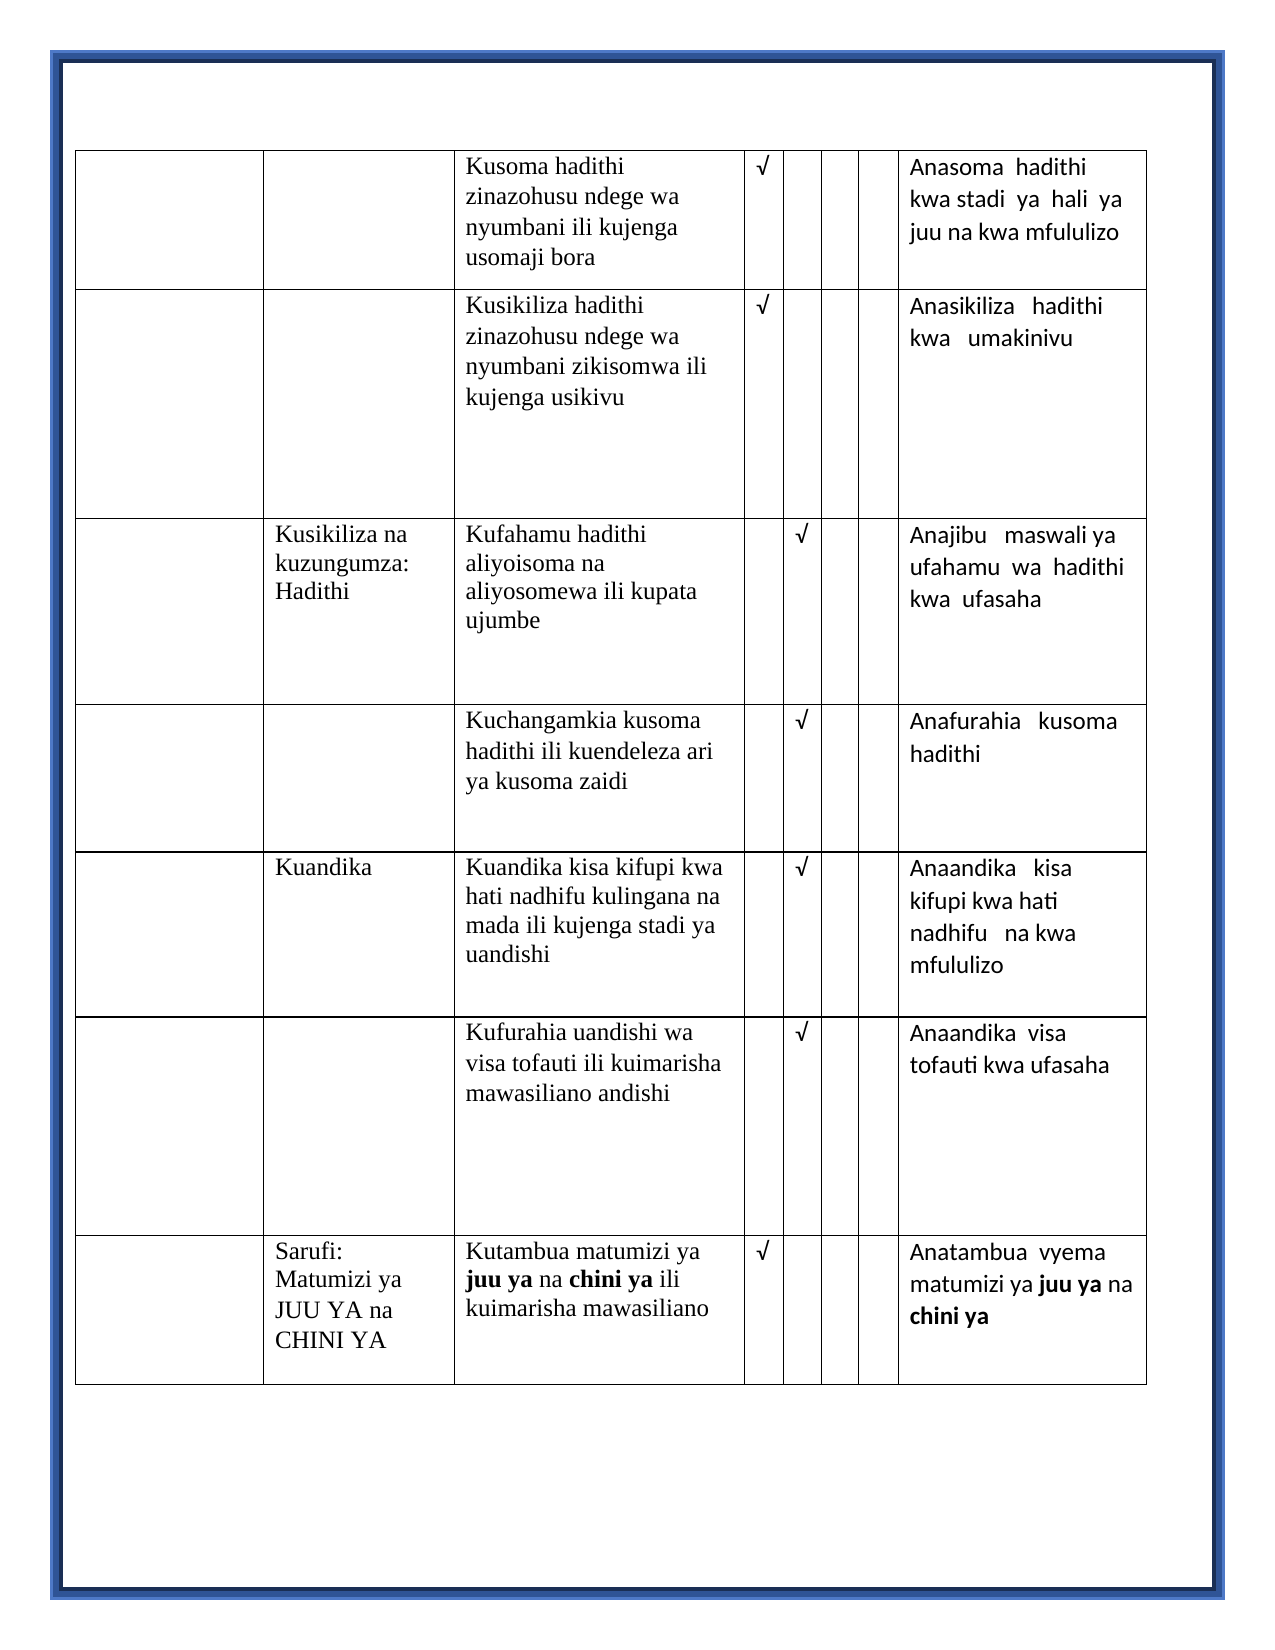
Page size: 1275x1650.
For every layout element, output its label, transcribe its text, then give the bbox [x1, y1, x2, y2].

table_cell Kusikiliza hadithi zinazohusu ndege wa nyumbani zikisomwa ili kujenga usikivu [455, 290, 744, 518]
table_cell [859, 151, 898, 289]
table_cell [822, 519, 858, 704]
table_cell [859, 1018, 898, 1235]
table_cell Anajibu maswali ya ufahamu wa hadithi kwa ufasaha [899, 519, 1146, 704]
table_cell √ [745, 1236, 783, 1384]
table_cell Anasoma hadithi kwa stadi ya hali ya juu na kwa mfululizo [899, 151, 1146, 289]
table_cell Anafurahia kusoma hadithi [899, 705, 1146, 851]
table_cell [745, 519, 783, 704]
table_cell [859, 1236, 898, 1384]
table_cell [745, 1018, 783, 1235]
table_cell √ [745, 290, 783, 518]
table_cell [822, 290, 858, 518]
table_cell [784, 151, 821, 289]
table_cell [822, 705, 858, 851]
table_cell Kusikiliza na kuzungumza: Hadithi [264, 519, 454, 704]
table_cell Sarufi: Matumizi ya JUU YA na CHINI YA [264, 1236, 454, 1384]
table_cell [859, 705, 898, 851]
table_cell [76, 290, 263, 518]
table_cell [76, 519, 263, 704]
table_cell Anasikiliza hadithi kwa umakinivu [899, 290, 1146, 518]
table_cell [784, 1236, 821, 1384]
table_cell Kufahamu hadithi aliyoisoma na aliyosomewa ili kupata ujumbe [455, 519, 744, 704]
table_cell √ [784, 519, 821, 704]
table_cell [859, 853, 898, 1016]
table_cell [859, 290, 898, 518]
table_cell [822, 853, 858, 1016]
table_cell [76, 1018, 263, 1235]
table_cell √ [784, 1018, 821, 1235]
table_cell Kusoma hadithi zinazohusu ndege wa nyumbani ili kujenga usomaji bora [455, 151, 744, 289]
table_cell [859, 519, 898, 704]
table_cell [745, 705, 783, 851]
table_cell [784, 290, 821, 518]
table_cell [822, 1236, 858, 1384]
table_cell Kuandika kisa kifupi kwa hati nadhifu kulingana na mada ili kujenga stadi ya uandishi [455, 853, 744, 1016]
table_cell √ [745, 151, 783, 289]
table_cell Kutambua matumizi ya juu ya na chini ya ili kuimarisha mawasiliano [455, 1236, 744, 1384]
table_cell [76, 151, 263, 289]
table_cell Kuchangamkia kusoma hadithi ili kuendeleza ari ya kusoma zaidi [455, 705, 744, 851]
table_cell [264, 1018, 454, 1235]
table_cell [76, 705, 263, 851]
table_cell Anaandika kisa kifupi kwa hati nadhifu na kwa mfululizo [899, 853, 1146, 1016]
table_cell √ [784, 853, 821, 1016]
table_cell [76, 1236, 263, 1384]
table_cell [264, 290, 454, 518]
table_cell √ [784, 705, 821, 851]
table_cell Kuandika [264, 853, 454, 1016]
table_cell Kufurahia uandishi wa visa tofauti ili kuimarisha mawasiliano andishi [455, 1018, 744, 1235]
table_cell [745, 853, 783, 1016]
table_cell Anaandika visa tofauti kwa ufasaha [899, 1018, 1146, 1235]
table_cell [822, 1018, 858, 1235]
table_cell [76, 853, 263, 1016]
table_cell [264, 705, 454, 851]
table_cell [264, 151, 454, 289]
table_cell [822, 151, 858, 289]
table_cell Anatambua vyema matumizi ya juu ya na chini ya [899, 1236, 1146, 1384]
